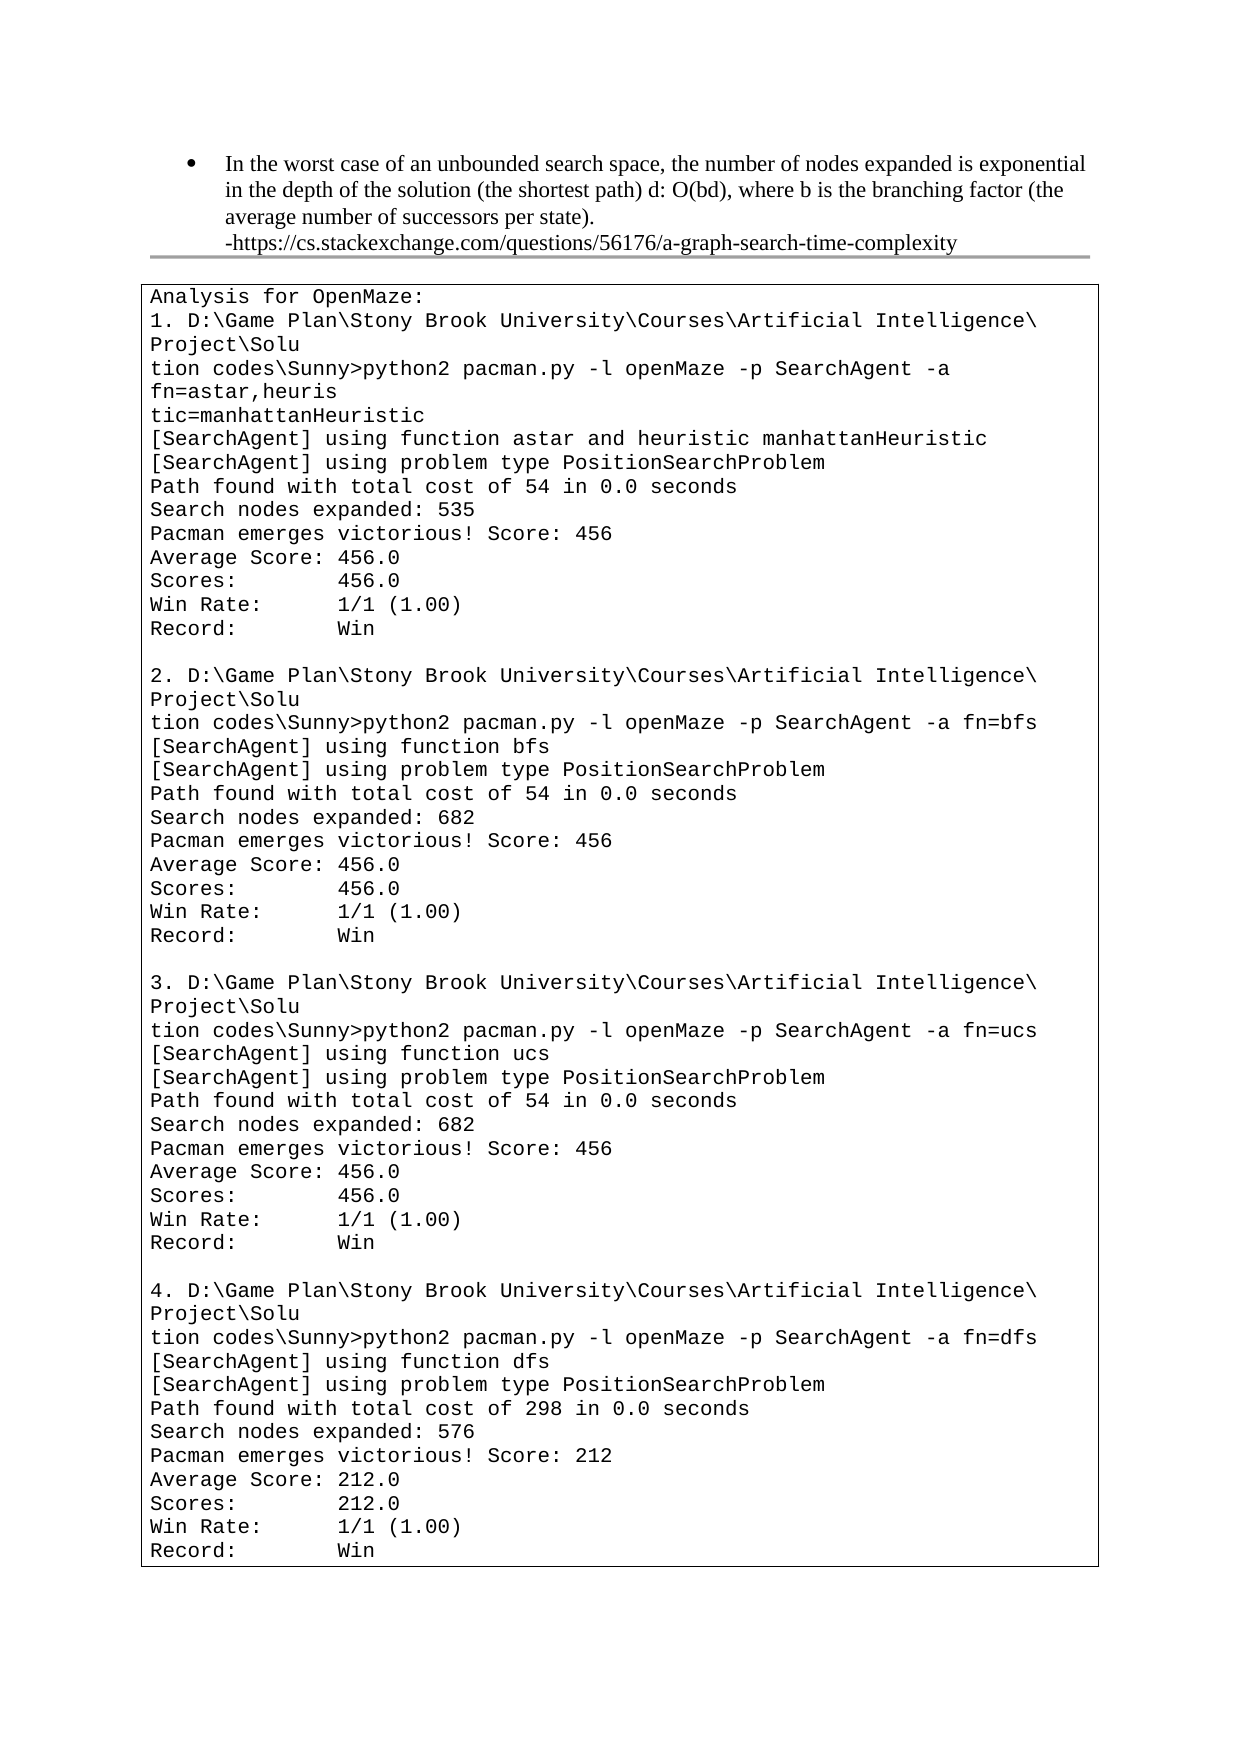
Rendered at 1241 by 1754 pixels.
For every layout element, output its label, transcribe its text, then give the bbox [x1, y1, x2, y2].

text 4. D:\Game Plan\Stony Brook University\Courses\Artificial Intelligence\Project\Solu [150, 1280, 1090, 1327]
text [SearchAgent] using problem type PositionSearchProblem [150, 1067, 1090, 1091]
text Record: Win [150, 1232, 1090, 1256]
text Pacman emerges victorious! Score: 456 [150, 830, 1090, 854]
text [SearchAgent] using function dfs [150, 1351, 1090, 1374]
text Average Score: 456.0 [150, 854, 1090, 878]
text tion codes\Sunny>python2 pacman.py -l openMaze -p SearchAgent -a fn=bfs [150, 712, 1090, 736]
text Search nodes expanded: 576 [150, 1422, 1090, 1445]
text Pacman emerges victorious! Score: 456 [150, 523, 1090, 547]
text Win Rate: 1/1 (1.00) [150, 1516, 1090, 1537]
text Analysis for OpenMaze: [142, 285, 1098, 310]
text tion codes\Sunny>python2 pacman.py -l openMaze -p SearchAgent -a fn=ucs [150, 1019, 1090, 1043]
text Average Score: 456.0 [150, 547, 1090, 570]
text Win Rate: 1/1 (1.00) [150, 1209, 1090, 1232]
text Record: Win [150, 925, 1090, 949]
text Search nodes expanded: 682 [150, 807, 1090, 830]
text Average Score: 212.0 [150, 1469, 1090, 1492]
text -https://cs.stackexchange.com/questions/56176/a-graph-search-time-complexity [225, 229, 1090, 255]
text 1. D:\Game Plan\Stony Brook University\Courses\Artificial Intelligence\Project\Solu [150, 310, 1090, 357]
text [SearchAgent] using function bfs [150, 736, 1090, 759]
text [SearchAgent] using function ucs [150, 1043, 1090, 1067]
text Pacman emerges victorious! Score: 456 [150, 1138, 1090, 1161]
text [SearchAgent] using problem type PositionSearchProblem [150, 452, 1090, 476]
text Search nodes expanded: 535 [150, 499, 1090, 523]
text Scores: 456.0 [150, 1185, 1090, 1209]
text Record: Win [142, 1537, 1098, 1566]
text Win Rate: 1/1 (1.00) [150, 901, 1090, 925]
text Scores: 212.0 [150, 1492, 1090, 1516]
text tion codes\Sunny>python2 pacman.py -l openMaze -p SearchAgent -a fn=astar,heuris [150, 357, 1090, 405]
text Path found with total cost of 298 in 0.0 seconds [150, 1398, 1090, 1422]
text 3. D:\Game Plan\Stony Brook University\Courses\Artificial Intelligence\Project\Solu [150, 972, 1090, 1019]
text Path found with total cost of 54 in 0.0 seconds [150, 476, 1090, 499]
text Path found with total cost of 54 in 0.0 seconds [150, 1091, 1090, 1114]
text 2. D:\Game Plan\Stony Brook University\Courses\Artificial Intelligence\Project\Solu [150, 665, 1090, 712]
text Scores: 456.0 [150, 878, 1090, 901]
text [SearchAgent] using problem type PositionSearchProblem [150, 1374, 1090, 1398]
text Scores: 456.0 [150, 570, 1090, 594]
text Record: Win [150, 618, 1090, 641]
text tic=manhattanHeuristic [150, 405, 1090, 428]
text Win Rate: 1/1 (1.00) [150, 594, 1090, 618]
text tion codes\Sunny>python2 pacman.py -l openMaze -p SearchAgent -a fn=dfs [150, 1327, 1090, 1351]
text Average Score: 456.0 [150, 1161, 1090, 1185]
text [SearchAgent] using problem type PositionSearchProblem [150, 759, 1090, 783]
text Pacman emerges victorious! Score: 212 [150, 1445, 1090, 1469]
list In the worst case of an unbounded search space, the number of nodes expanded is exponential in the depth of the solution (the shortest path) d: O(bd), where b is the branching factor (the average number of successors per state). [187, 150, 1090, 229]
text Search nodes expanded: 682 [150, 1114, 1090, 1138]
text [SearchAgent] using function astar and heuristic manhattanHeuristic [150, 428, 1090, 452]
text Path found with total cost of 54 in 0.0 seconds [150, 783, 1090, 807]
